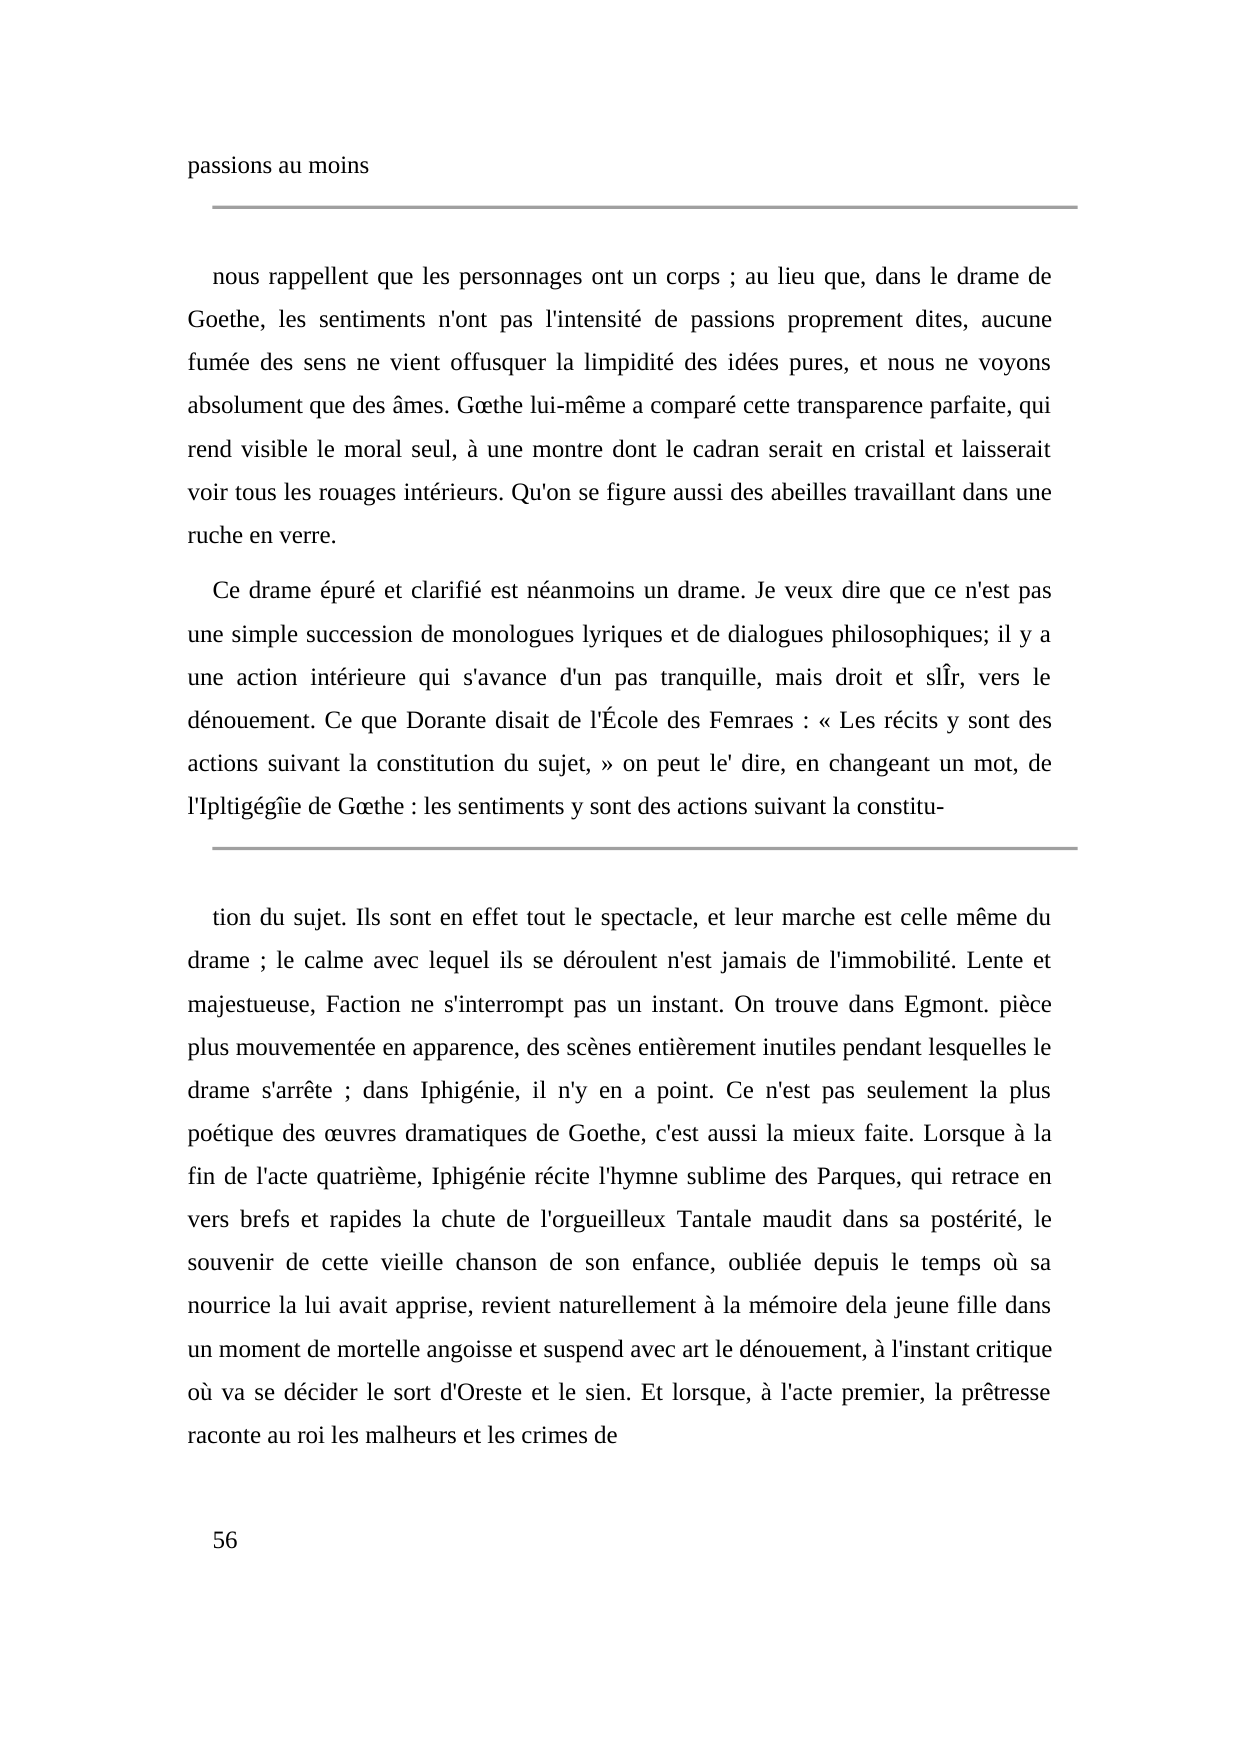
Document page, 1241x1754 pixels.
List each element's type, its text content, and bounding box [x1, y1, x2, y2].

text nous rappellent que les personnages ont un corps ; au lieu que, dans le drame de Goethe, les sentiments n'ont pas l'intensité de passions proprement dites, aucune fumée des sens ne vient offusquer la limpidité des idées pures, et nous ne voyons absolument que des âmes. Gœthe lui-même a comparé cette transparence parfaite, qui rend visible le moral seul, à une montre dont le cadran serait en cristal et laisserait voir tous les rouages intérieurs. Qu'on se figure aussi des abeilles travaillant dans une ruche en verre. [187, 261, 1053, 549]
text tion du sujet. Ils sont en effet tout le spectacle, et leur marche est celle même du drame ; le calme avec lequel ils se déroulent n'est jamais de l'immobilité. Lente et majestueuse, Faction ne s'interrompt pas un instant. On trouve dans Egmont. pièce plus mouvementée en apparence, des scènes entièrement inutiles pendant lesquelles le drame s'arrête ; dans Iphigénie, il n'y en a point. Ce n'est pas seulement la plus poétique des œuvres dramatiques de Goethe, c'est aussi la mieux faite. Lorsque à la fin de l'acte quatrième, Iphigénie récite l'hymne sublime des Parques, qui retrace en vers brefs et rapides la chute de l'orgueilleux Tantale maudit dans sa postérité, le souvenir de cette vieille chanson de son enfance, oubliée depuis le temps où sa nourrice la lui avait apprise, revient naturellement à la mémoire dela jeune fille dans un moment de mortelle angoisse et suspend avec art le dénouement, à l'instant critique où va se décider le sort d'Oreste et le sien. Et lorsque, à l'acte premier, la prêtresse raconte au roi les malheurs et les crimes de [187, 902, 1053, 1449]
text Ce drame épuré et clarifié est néanmoins un drame. Je veux dire que ce n'est pas une simple succession de monologues lyriques et de dialogues philosophiques; il y a une action intérieure qui s'avance d'un pas tranquille, mais droit et slÎr, vers le dénouement. Ce que Dorante disait de l'École des Femraes : « Les récits y sont des actions suivant la constitution du sujet, » on peut le' dire, en changeant un mot, de l'Ipltigégîie de Gœthe : les sentiments y sont des actions suivant la constitu- [187, 576, 1053, 820]
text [187, 150, 1053, 179]
